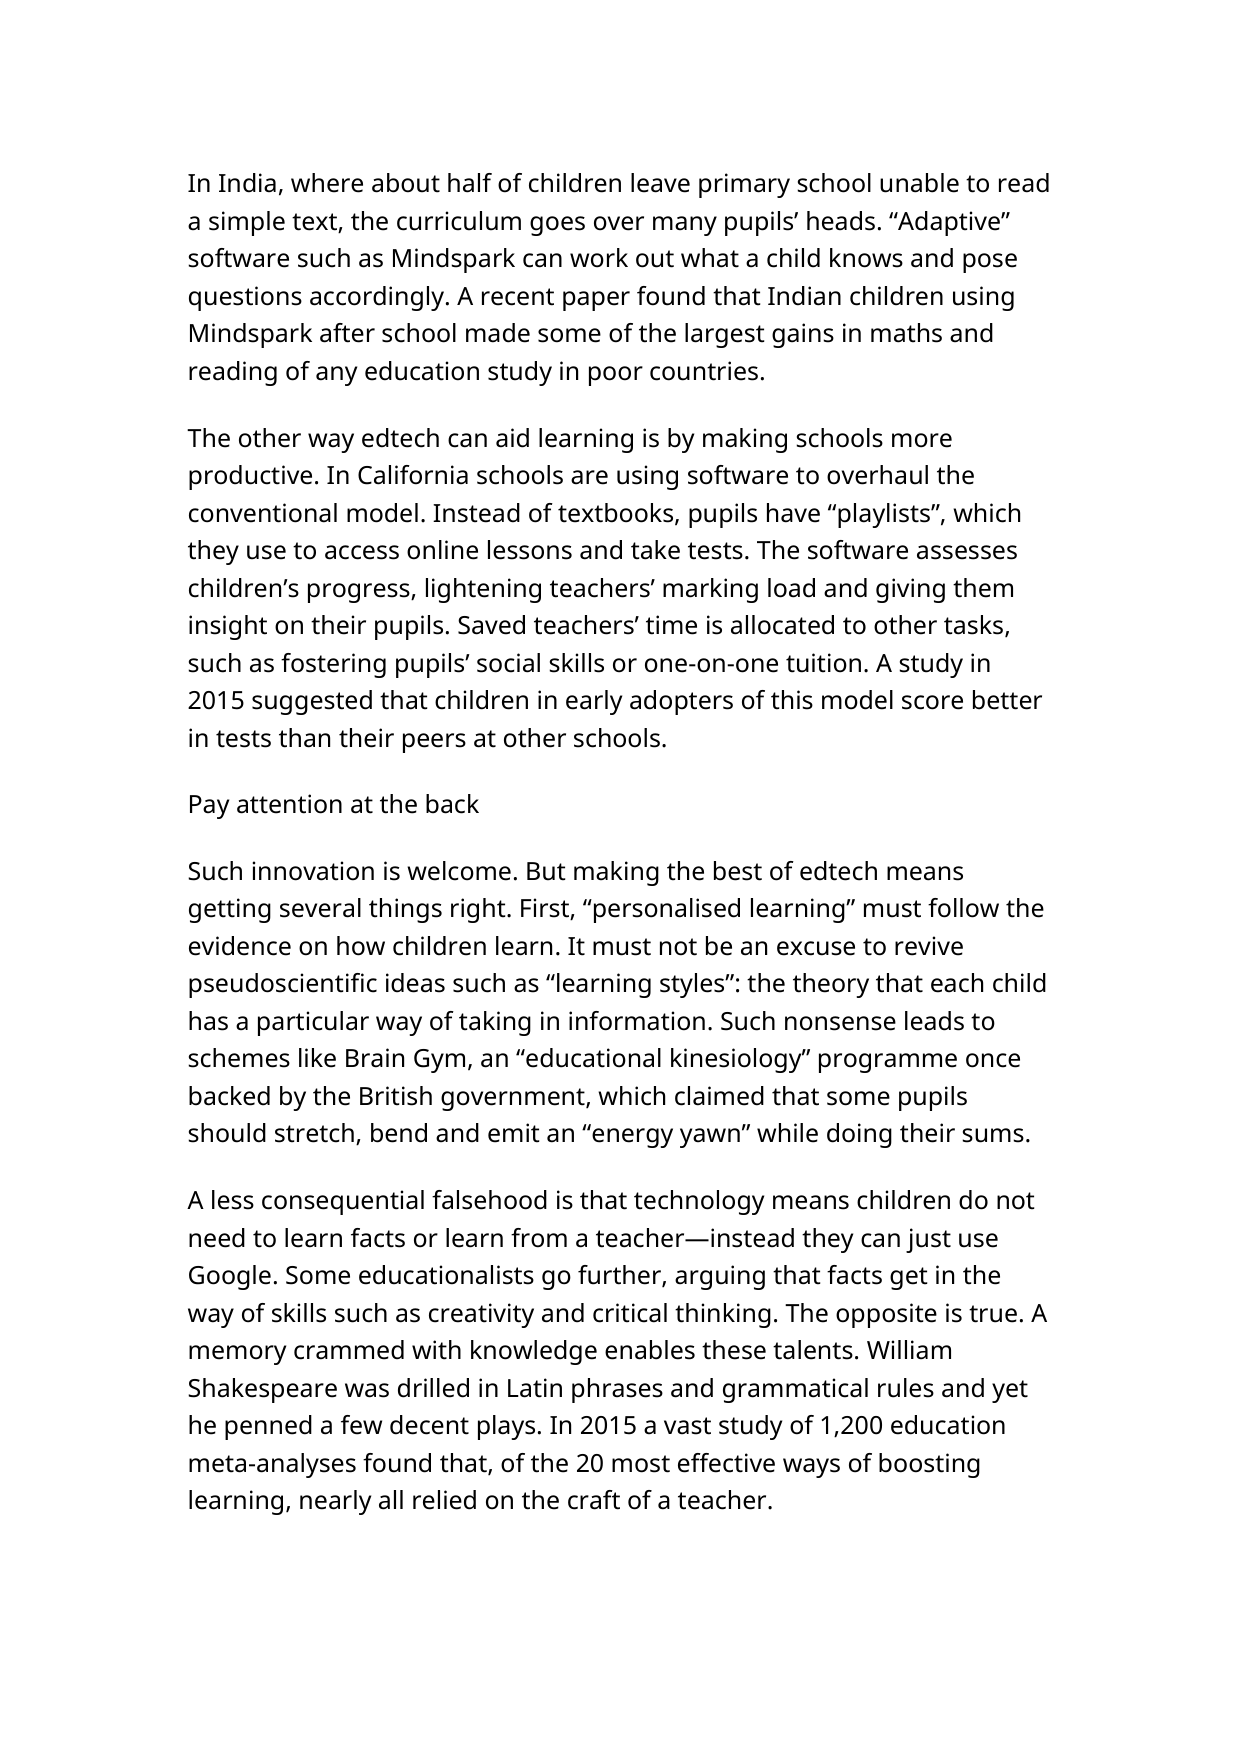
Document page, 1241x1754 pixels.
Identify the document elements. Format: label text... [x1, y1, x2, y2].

text The other way edtech can aid learning is by making schools more productive. In California schools are using software to overhaul the conventional model. Instead of textbooks, pupils have “playlists”, which they use to access online lessons and take tests. The software assesses children’s progress, lightening teachers’ marking load and giving them insight on their pupils. Saved teachers’ time is allocated to other tasks, such as fostering pupils’ social skills or one-on-one tuition. A study in 2015 suggested that children in early adopters of this model score better in tests than their peers at other schools. [187, 419, 1053, 756]
text Pay attention at the back [187, 785, 1053, 823]
text A less consequential falsehood is that technology means children do not need to learn facts or learn from a teacher—instead they can just use Google. Some educationalists go further, arguing that facts get in the way of skills such as creativity and critical thinking. The opposite is true. A memory crammed with knowledge enables these talents. William Shakespeare was drilled in Latin phrases and grammatical rules and yet he penned a few decent plays. In 2015 a vast study of 1,200 education meta-analyses found that, of the 20 most effective ways of boosting learning, nearly all relied on the craft of a teacher. [187, 1181, 1053, 1519]
text Such innovation is welcome. But making the best of edtech means getting several things right. First, “personalised learning” must follow the evidence on how children learn. It must not be an excuse to revive pseudoscientific ideas such as “learning styles”: the theory that each child has a particular way of taking in information. Such nonsense leads to schemes like Brain Gym, an “educational kinesiology” programme once backed by the British government, which claimed that some pupils should stretch, bend and emit an “energy yawn” while doing their sums. [187, 852, 1053, 1152]
text In India, where about half of children leave primary school unable to read a simple text, the curriculum goes over many pupils’ heads. “Adaptive” software such as Mindspark can work out what a child knows and pose questions accordingly. A recent paper found that Indian children using Mindspark after school made some of the largest gains in maths and reading of any education study in poor countries. [187, 164, 1053, 389]
